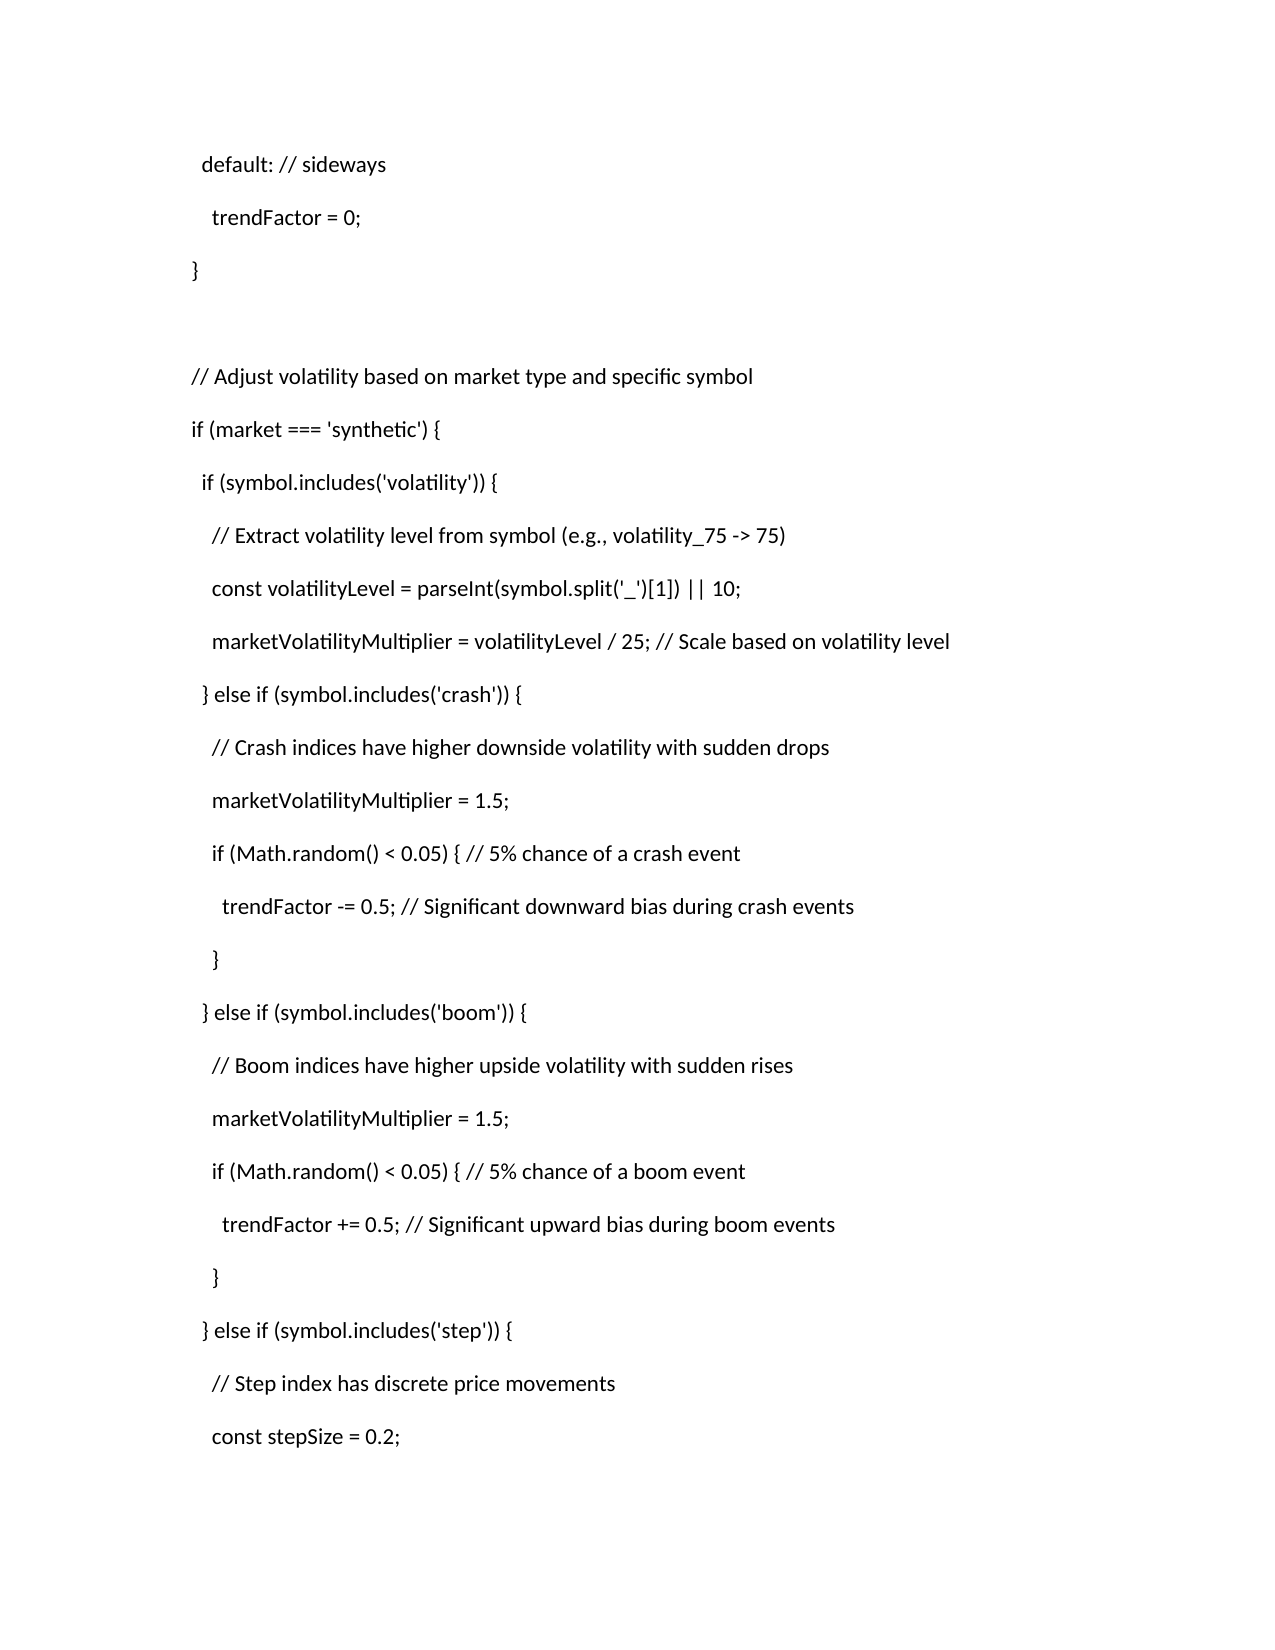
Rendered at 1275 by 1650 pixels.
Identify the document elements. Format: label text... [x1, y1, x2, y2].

text } [150, 256, 1125, 284]
text // Boom indices have higher upside volatility with sudden rises [150, 1051, 1125, 1079]
text if (Math.random() < 0.05) { // 5% chance of a boom event [150, 1157, 1125, 1185]
text marketVolatilityMultiplier = 1.5; [150, 786, 1125, 814]
text } [150, 1263, 1125, 1291]
text if (symbol.includes('volatility')) { [150, 468, 1125, 496]
text // Adjust volatility based on market type and specific symbol [150, 362, 1125, 390]
text trendFactor += 0.5; // Significant upward bias during boom events [150, 1210, 1125, 1238]
text // Extract volatility level from symbol (e.g., volatility_75 -> 75) [150, 521, 1125, 549]
text } else if (symbol.includes('step')) { [150, 1316, 1125, 1344]
text marketVolatilityMultiplier = 1.5; [150, 1104, 1125, 1132]
text default: // sideways [150, 150, 1125, 178]
text const stepSize = 0.2; [150, 1422, 1125, 1451]
text // Step index has discrete price movements [150, 1369, 1125, 1397]
text } [150, 945, 1125, 973]
text } else if (symbol.includes('crash')) { [150, 680, 1125, 708]
text if (market === 'synthetic') { [150, 415, 1125, 443]
text // Crash indices have higher downside volatility with sudden drops [150, 733, 1125, 761]
text trendFactor -= 0.5; // Significant downward bias during crash events [150, 892, 1125, 920]
text const volatilityLevel = parseInt(symbol.split('_')[1]) || 10; [150, 574, 1125, 602]
text trendFactor = 0; [150, 203, 1125, 231]
text if (Math.random() < 0.05) { // 5% chance of a crash event [150, 839, 1125, 867]
text marketVolatilityMultiplier = volatilityLevel / 25; // Scale based on volatility level [150, 627, 1125, 655]
text } else if (symbol.includes('boom')) { [150, 998, 1125, 1026]
